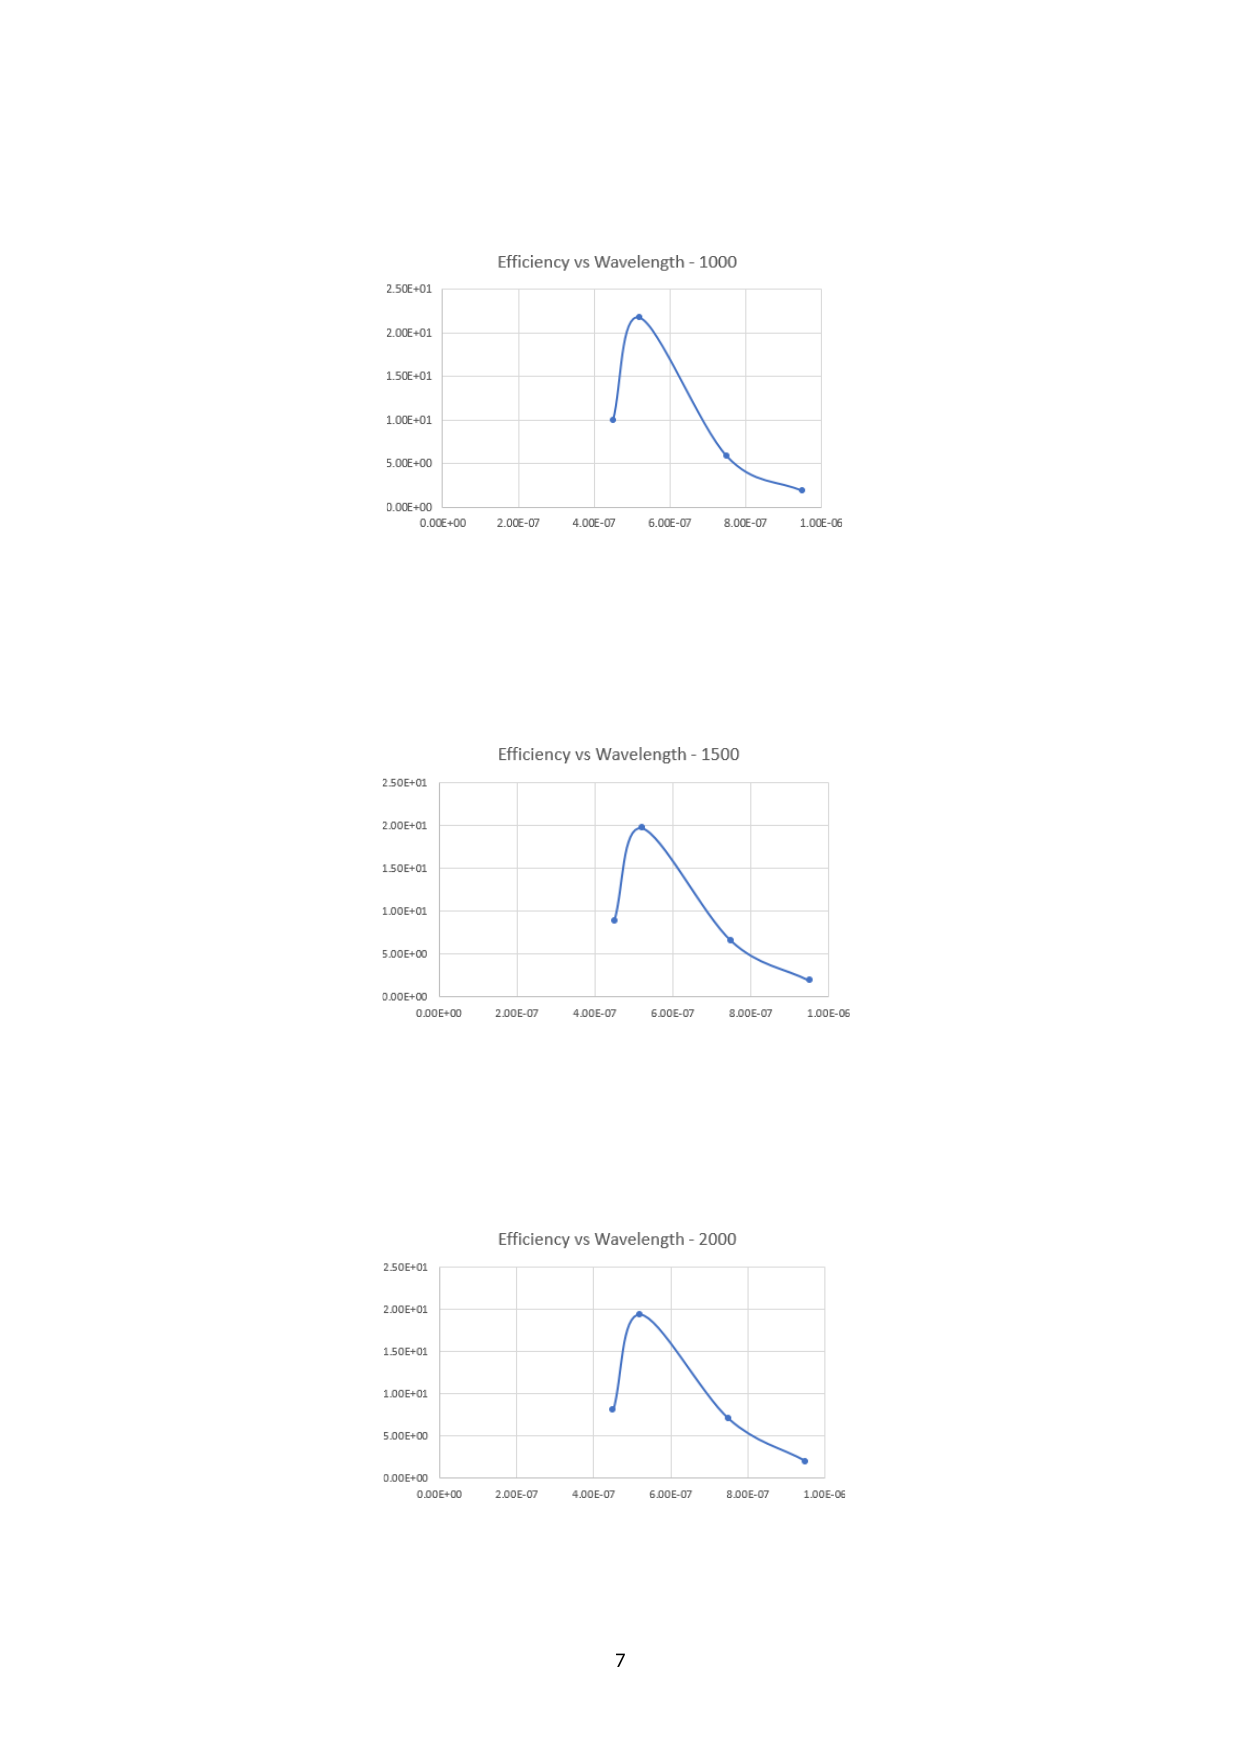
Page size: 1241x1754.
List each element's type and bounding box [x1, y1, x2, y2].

picture [386, 255, 843, 527]
picture [382, 747, 850, 1017]
picture [383, 1232, 846, 1498]
